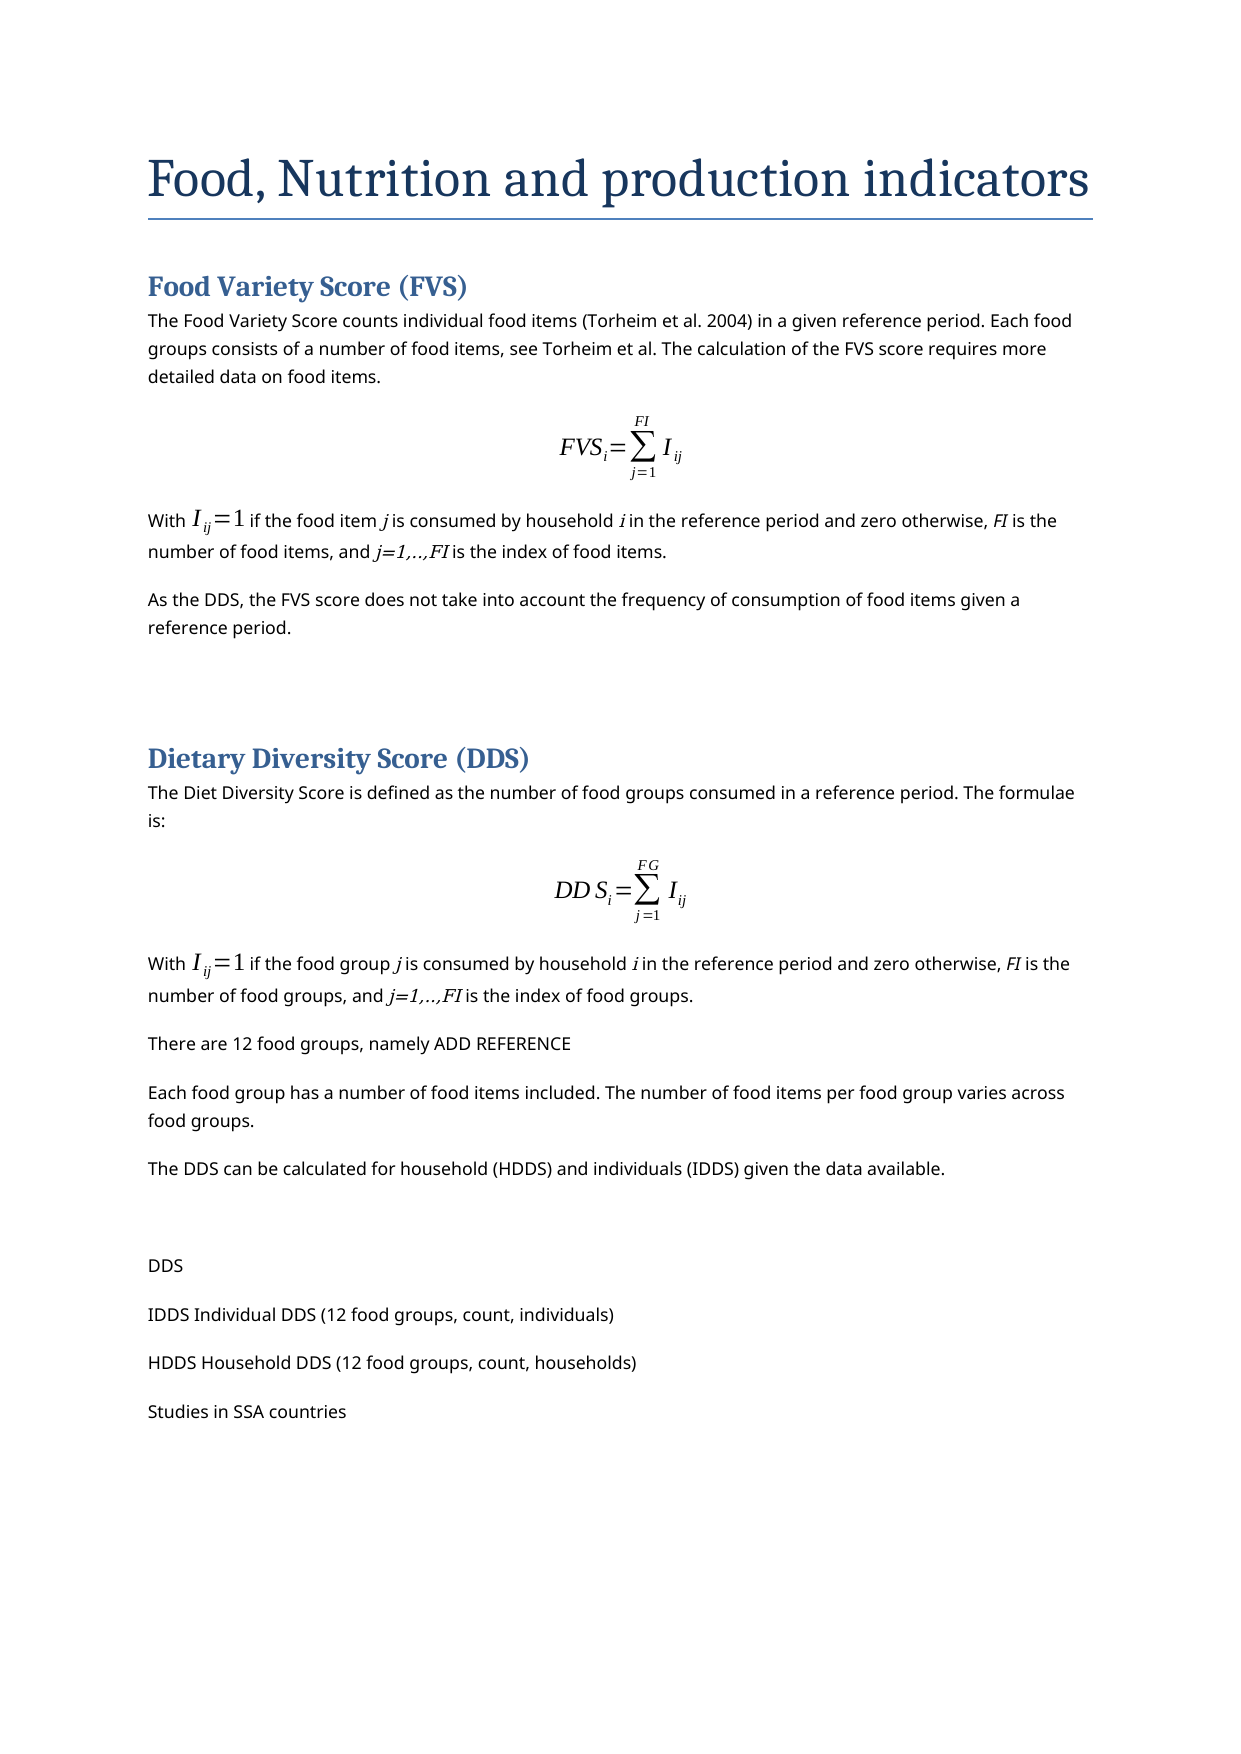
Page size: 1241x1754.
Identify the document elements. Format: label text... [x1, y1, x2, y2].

text With if the food group j is consumed by household i in the reference period and zero otherwise, FI is the number of food groups, and j=1,..,FI is the index of food groups. [148, 948, 1093, 1007]
text Studies in SSA countries [148, 1399, 1093, 1423]
text With if the food item j is consumed by household i in the reference period and zero otherwise, FI is the number of food items, and j=1,..,FI is the index of food items. [148, 504, 1093, 563]
text The Food Variety Score counts individual food items (Torheim et al. 2004) in a given reference period. Each food groups consists of a number of food items, see Torheim et al. The calculation of the FVS score requires more detailed data on food items. [148, 309, 1093, 388]
text HDDS Household DDS (12 food groups, count, households) [148, 1351, 1093, 1375]
title Food, Nutrition and production indicators [148, 148, 1093, 218]
text IDDS Individual DDS (12 food groups, count, individuals) [148, 1302, 1093, 1326]
text DDS [148, 1254, 1093, 1278]
text Each food group has a number of food items included. The number of food items per food group varies across food groups. [148, 1080, 1093, 1132]
subtitle Food Variety Score (FVS) [148, 270, 1093, 304]
text As the DDS, the FVS score does not take into account the frequency of consumption of food items given a reference period. [148, 588, 1093, 640]
text There are 12 food groups, namely ADD REFERENCE [148, 1032, 1093, 1056]
text The Diet Diversity Score is defined as the number of food groups consumed in a reference period. The formulae is: [148, 780, 1093, 832]
text The DDS can be calculated for household (HDDS) and individuals (IDDS) given the data available. [148, 1157, 1093, 1181]
subtitle Dietary Diversity Score (DDS) [148, 742, 1093, 775]
